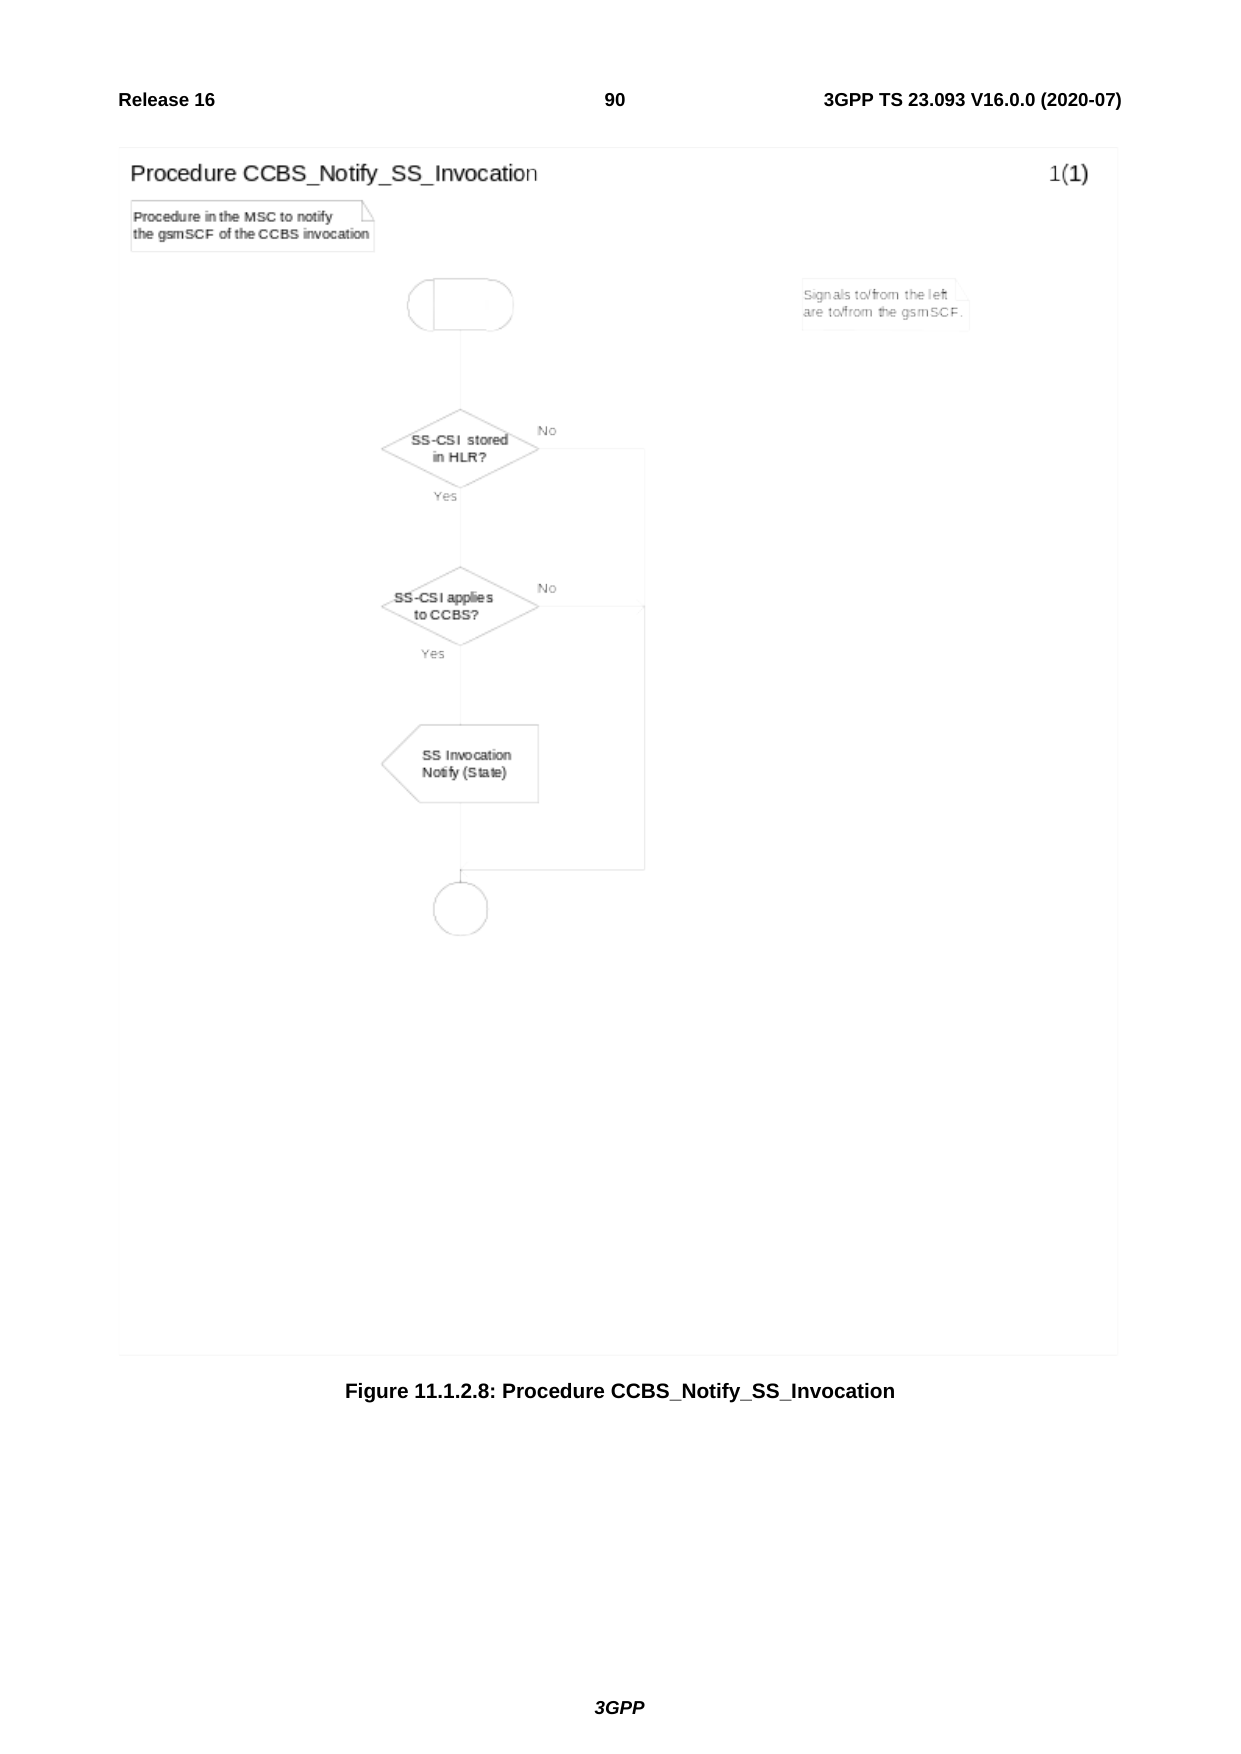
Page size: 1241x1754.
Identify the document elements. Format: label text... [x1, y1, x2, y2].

text Figure 11.1.2.8: Procedure CCBS_Notify_SS_Invocation [118, 1379, 1122, 1403]
